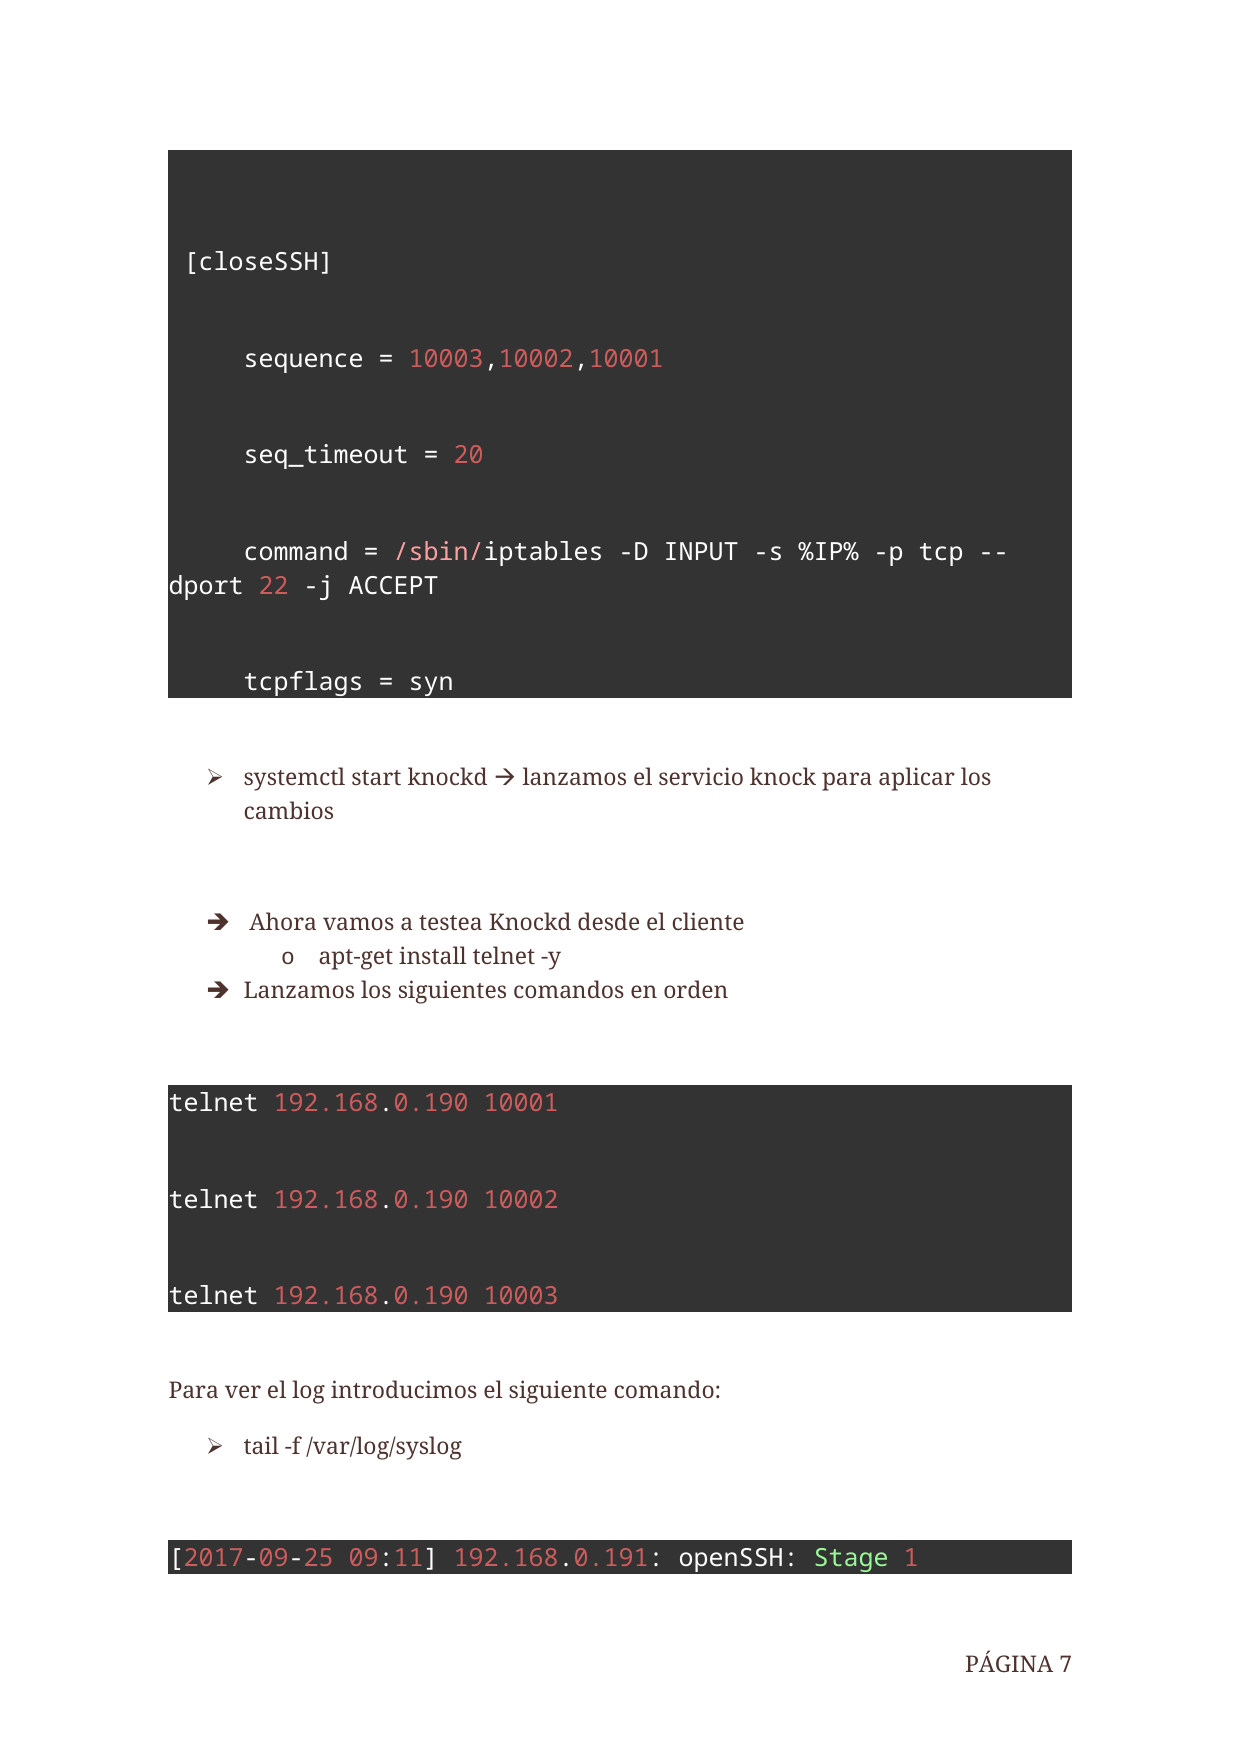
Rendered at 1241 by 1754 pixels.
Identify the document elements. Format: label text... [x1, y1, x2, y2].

text telnet 192.168.0.190 10002 [168, 1181, 1072, 1215]
list systemctl start knockd lanzamos el servicio knock para aplicar los cambios [206, 761, 1072, 826]
text Para ver el log introducimos el siguiente comando: [168, 1374, 1072, 1406]
text telnet 192.168.0.190 10003 [168, 1278, 1072, 1312]
list apt-get install telnet -y [281, 940, 1072, 971]
list Lanzamos los siguientes comandos en orden [206, 974, 1072, 1006]
list Ahora vamos a testea Knockd desde el cliente [206, 905, 1072, 937]
text [closeSSH] [168, 244, 1072, 278]
text sequence = 10003,10002,10001 [168, 340, 1072, 374]
text [2017-09-25 09:11] 192.168.0.191: openSSH: Stage 1 [168, 1540, 1072, 1574]
text telnet 192.168.0.190 10001 [168, 1085, 1072, 1119]
text command = /sbin/iptables -D INPUT -s %IP% -p tcp --dport 22 -j ACCEPT [168, 533, 1072, 602]
text seq_timeout = 20 [168, 437, 1072, 471]
list tail -f /var/log/syslog [206, 1429, 1072, 1461]
text tcpflags = syn [168, 664, 1072, 698]
